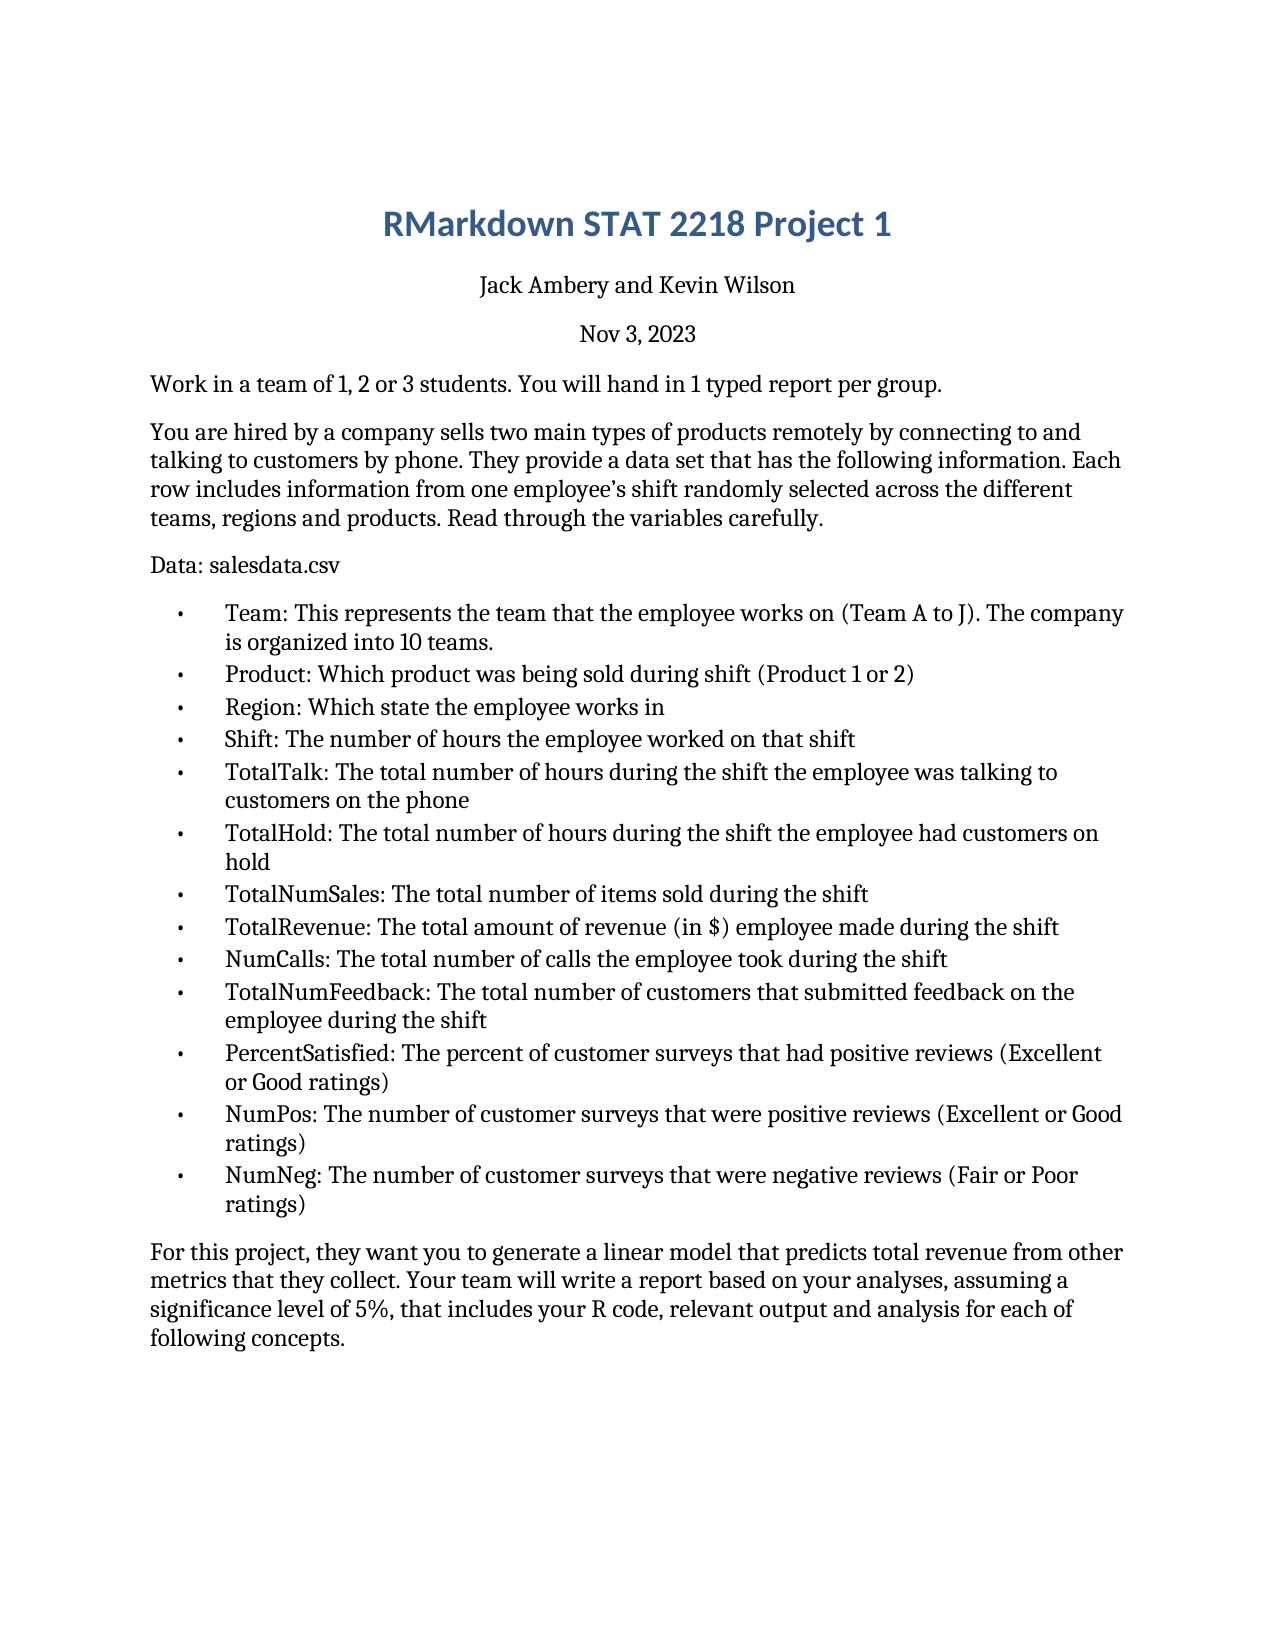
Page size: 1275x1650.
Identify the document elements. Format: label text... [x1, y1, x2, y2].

list NumPos: The number of customer surveys that were positive reviews (Excellent or Good ratings) [175, 1100, 1125, 1157]
list Shift: The number of hours the employee worked on that shift [175, 725, 1125, 754]
list NumNeg: The number of customer surveys that were negative reviews (Fair or Poor ratings) [175, 1161, 1125, 1219]
text Jack Ambery and Kevin Wilson [150, 271, 1125, 299]
text Nov 3, 2023 [150, 320, 1125, 349]
list NumCalls: The total number of calls the employee took during the shift [175, 945, 1125, 974]
list TotalTalk: The total number of hours during the shift the employee was talking to customers on the phone [175, 757, 1125, 815]
text Work in a team of 1, 2 or 3 students. You will hand in 1 typed report per group. [150, 370, 1125, 399]
list TotalHold: The total number of hours during the shift the employee had customers on hold [175, 819, 1125, 876]
title RMarkdown STAT 2218 Project 1 [150, 200, 1125, 246]
list TotalRevenue: The total amount of revenue (in $) employee made during the shift [175, 912, 1125, 941]
list PercentSatisfied: The percent of customer surveys that had positive reviews (Excellent or Good ratings) [175, 1039, 1125, 1096]
list Product: Which product was being sold during shift (Product 1 or 2) [175, 660, 1125, 689]
text For this project, they want you to generate a linear model that predicts total revenue from other metrics that they collect. Your team will write a report based on your analyses, assuming a significance level of 5%, that includes your R code, relevant output and analysis for each of following concepts. [150, 1237, 1125, 1352]
text Data: salesdata.csv [150, 551, 1125, 580]
text You are hired by a company sells two main types of products remotely by connecting to and talking to customers by phone. They provide a data set that has the following information. Each row includes information from one employee’s shift randomly selected across the different teams, regions and products. Read through the variables carefully. [150, 417, 1125, 532]
list TotalNumFeedback: The total number of customers that submitted feedback on the employee during the shift [175, 977, 1125, 1035]
list Team: This represents the team that the employee works on (Team A to J). The company is organized into 10 teams. [175, 599, 1125, 656]
list Region: Which state the employee works in [175, 692, 1125, 721]
list TotalNumSales: The total number of items sold during the shift [175, 880, 1125, 909]
